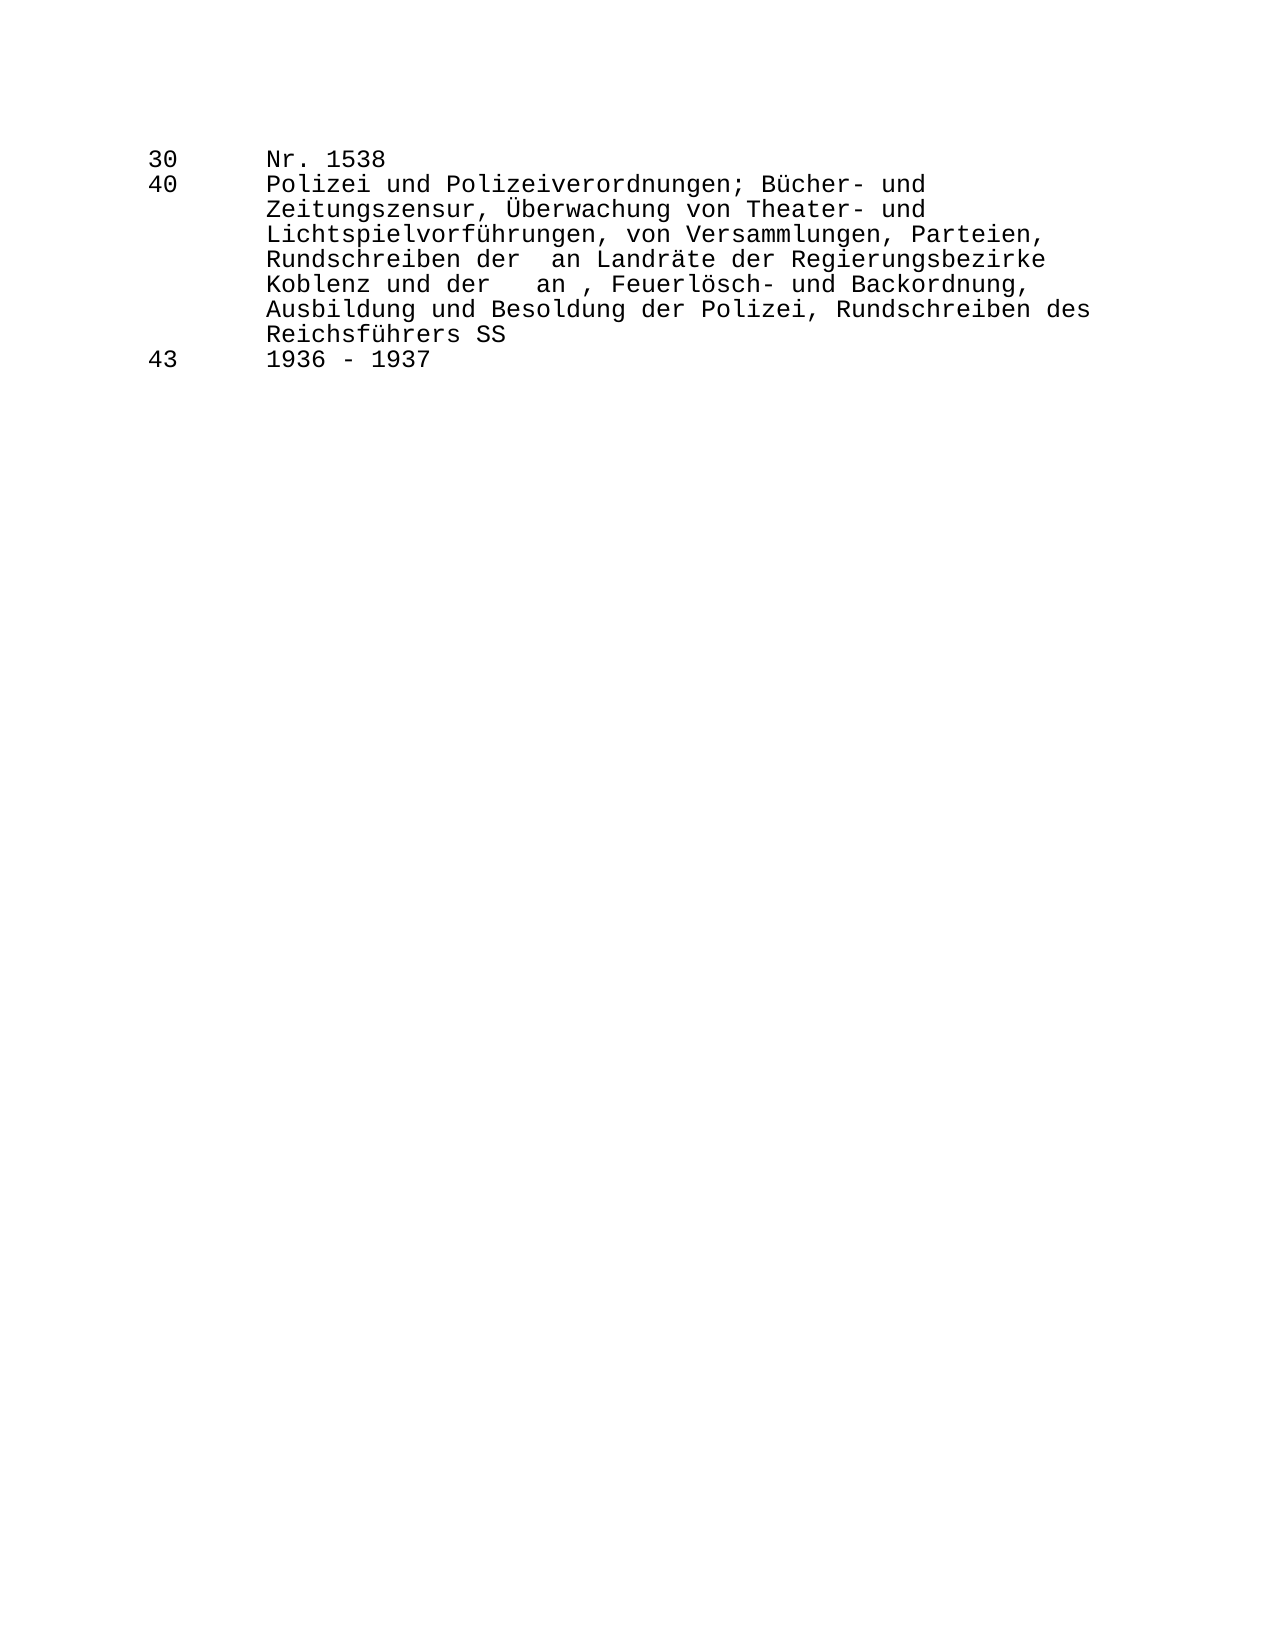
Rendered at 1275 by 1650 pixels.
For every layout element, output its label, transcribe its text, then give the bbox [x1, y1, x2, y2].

text 30 Nr. 1538 [148, 148, 1127, 173]
text 40 Polizei und s[Polizeiverordnung]sen; s[Bücher<zensur>]s- und s[Zeitungszensur]s, Überwachung von Theater- und Lichtspielvorführungen, von Versammlungen, Parteien, Rundschreiben der k[1{Gestapo} 2{o[Koblenz]o}]k an Landräte der Regierungsbezirke Koblenz und der k[1{Gestapo} 2{o[Berlin]o}]k an k[1{Staatspolizeileitstelle} 2{Koblenz}]k, Feuerlösch- und Backordnung, Ausbildung und Besoldung der Polizei, Rundschreiben des Reichsführers SS [148, 173, 1127, 348]
text 43 1936 - 1937 [148, 348, 1127, 373]
